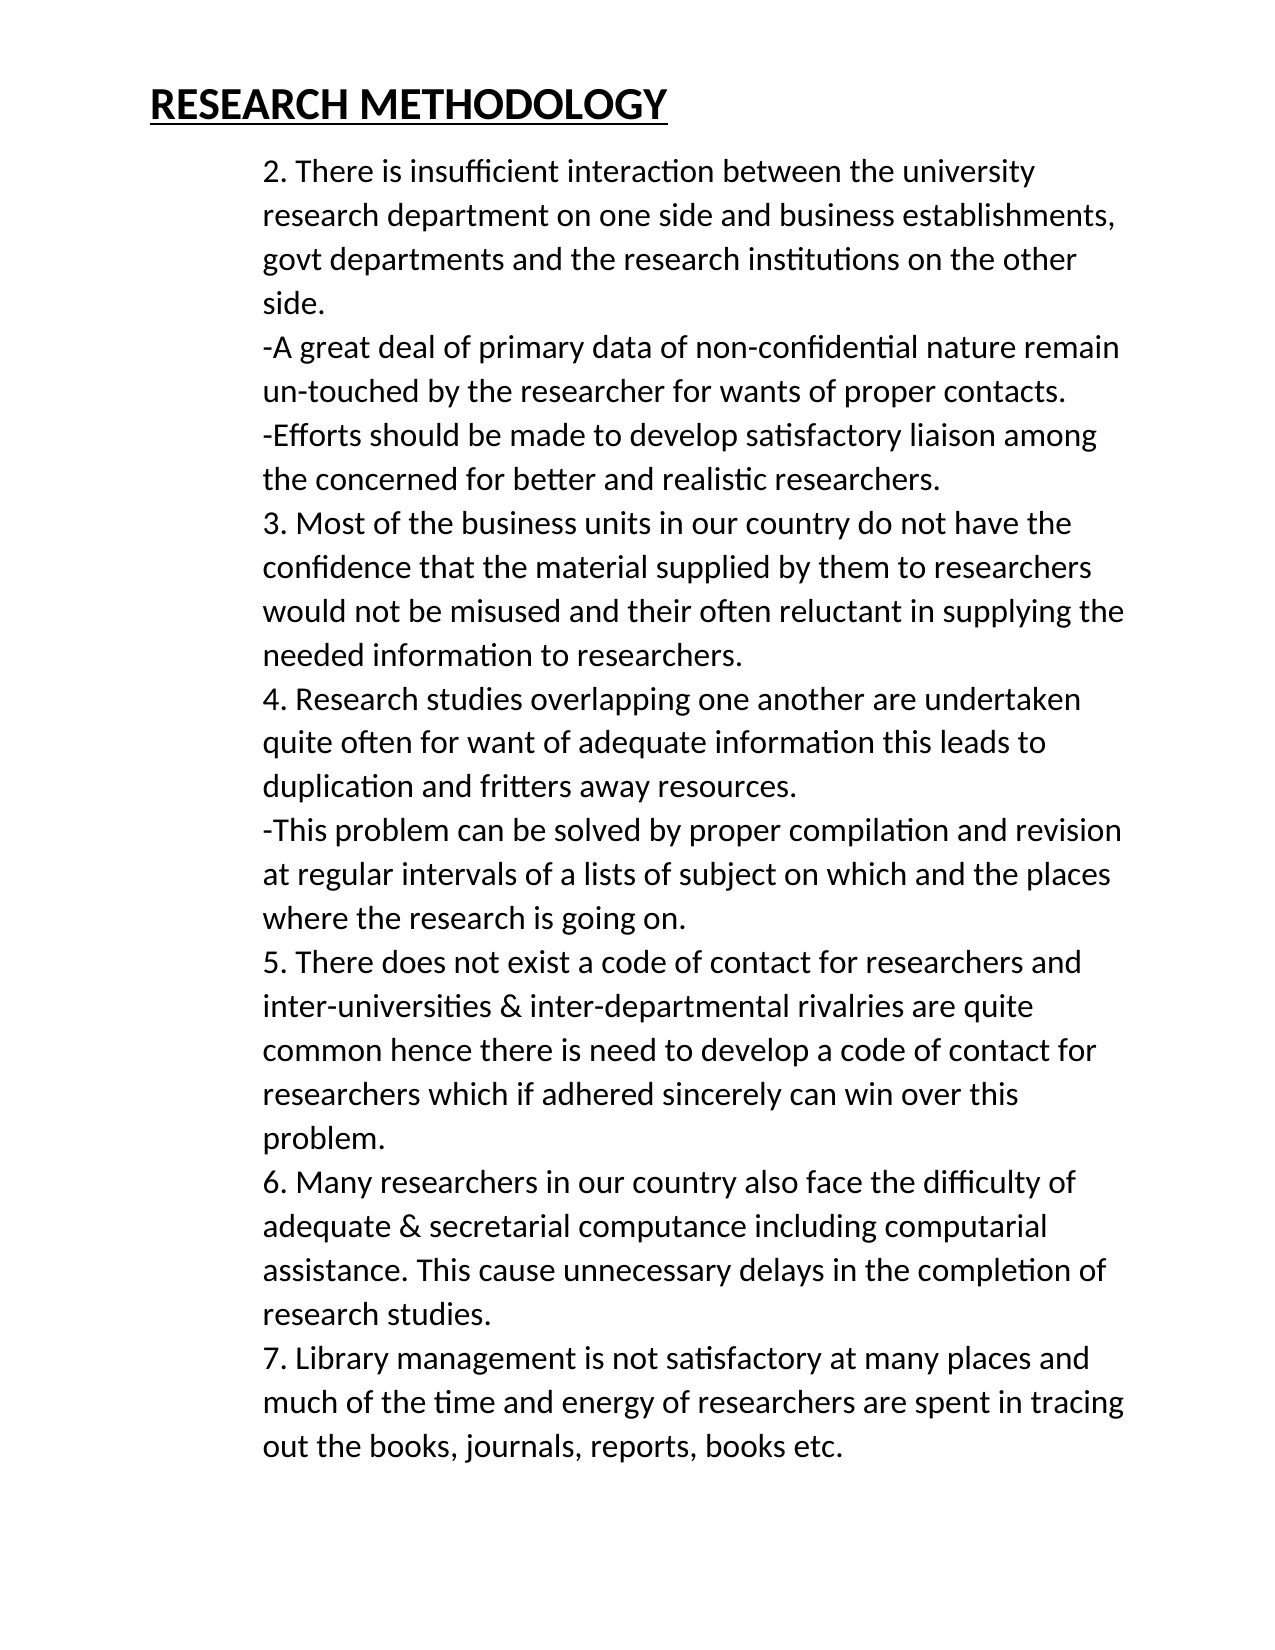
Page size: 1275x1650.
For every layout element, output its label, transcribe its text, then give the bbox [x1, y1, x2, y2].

list 7. Library management is not satisfactory at many places and much of the time and energy of researchers are spent in tracing out the books, journals, reports, books etc. [262, 1337, 1125, 1466]
list 6. Many researchers in our country also face the difficulty of adequate & secretarial computance including computarial assistance. This cause unnecessary delays in the completion of research studies. [262, 1161, 1125, 1334]
list 2. There is insufficient interaction between the university research department on one side and business establishments, govt departments and the research institutions on the other side. [262, 150, 1125, 323]
list -This problem can be solved by proper compilation and revision at regular intervals of a lists of subject on which and the places where the research is going on. [262, 809, 1125, 938]
list 4. Research studies overlapping one another are undertaken quite often for want of adequate information this leads to duplication and fritters away resources. [262, 677, 1125, 806]
list -A great deal of primary data of non-confidential nature remain un-touched by the researcher for wants of proper contacts. [262, 326, 1125, 411]
list 3. Most of the business units in our country do not have the confidence that the material supplied by them to researchers would not be misused and their often reluctant in supplying the needed information to researchers. [262, 502, 1125, 674]
list -Efforts should be made to develop satisfactory liaison among the concerned for better and realistic researchers. [262, 414, 1125, 498]
list 5. There does not exist a code of contact for researchers and inter-universities & inter-departmental rivalries are quite common hence there is need to develop a code of contact for researchers which if adhered sincerely can win over this problem. [262, 941, 1125, 1158]
